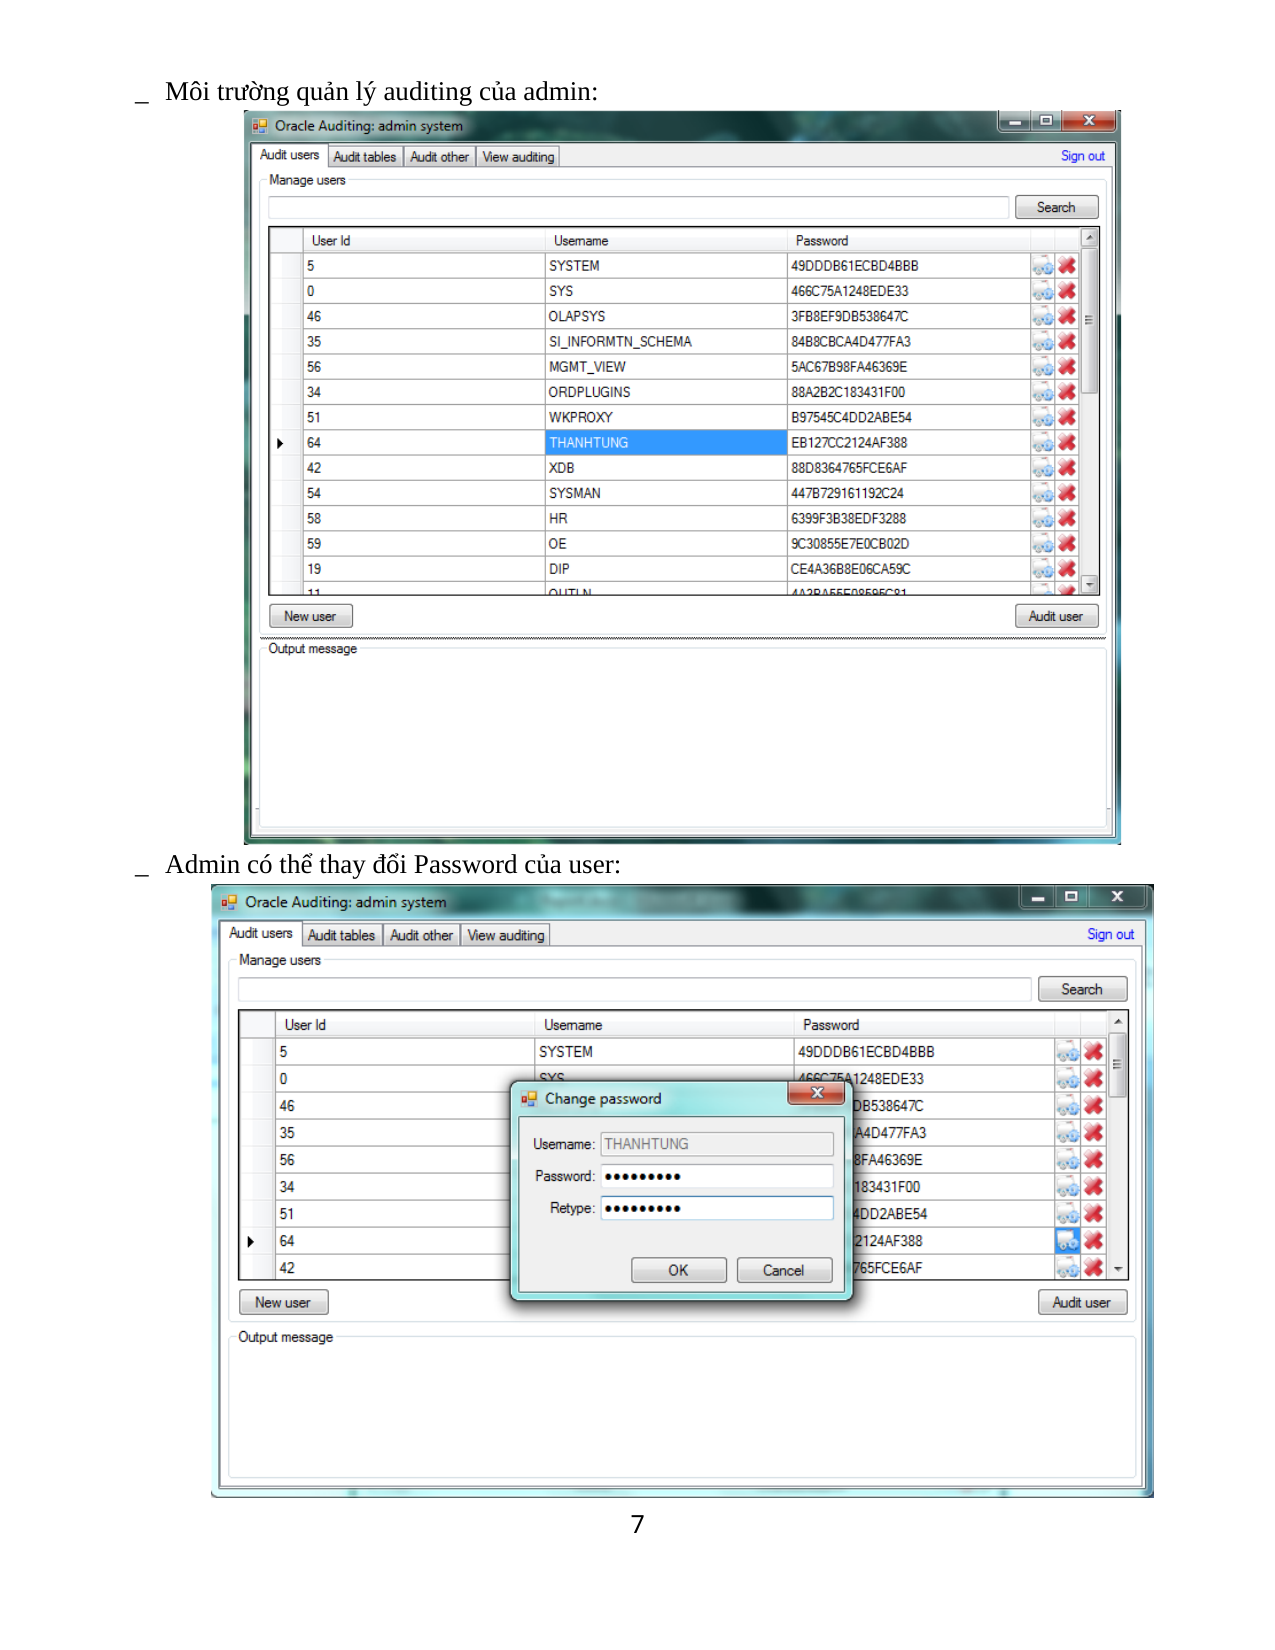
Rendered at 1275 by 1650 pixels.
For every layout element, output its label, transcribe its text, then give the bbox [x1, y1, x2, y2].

picture [211, 884, 1154, 1498]
picture [243, 110, 1122, 845]
list Admin có thể thay đổi Password của user: [135, 849, 1200, 880]
list Môi trường quản lý auditing của admin: [135, 75, 1200, 106]
